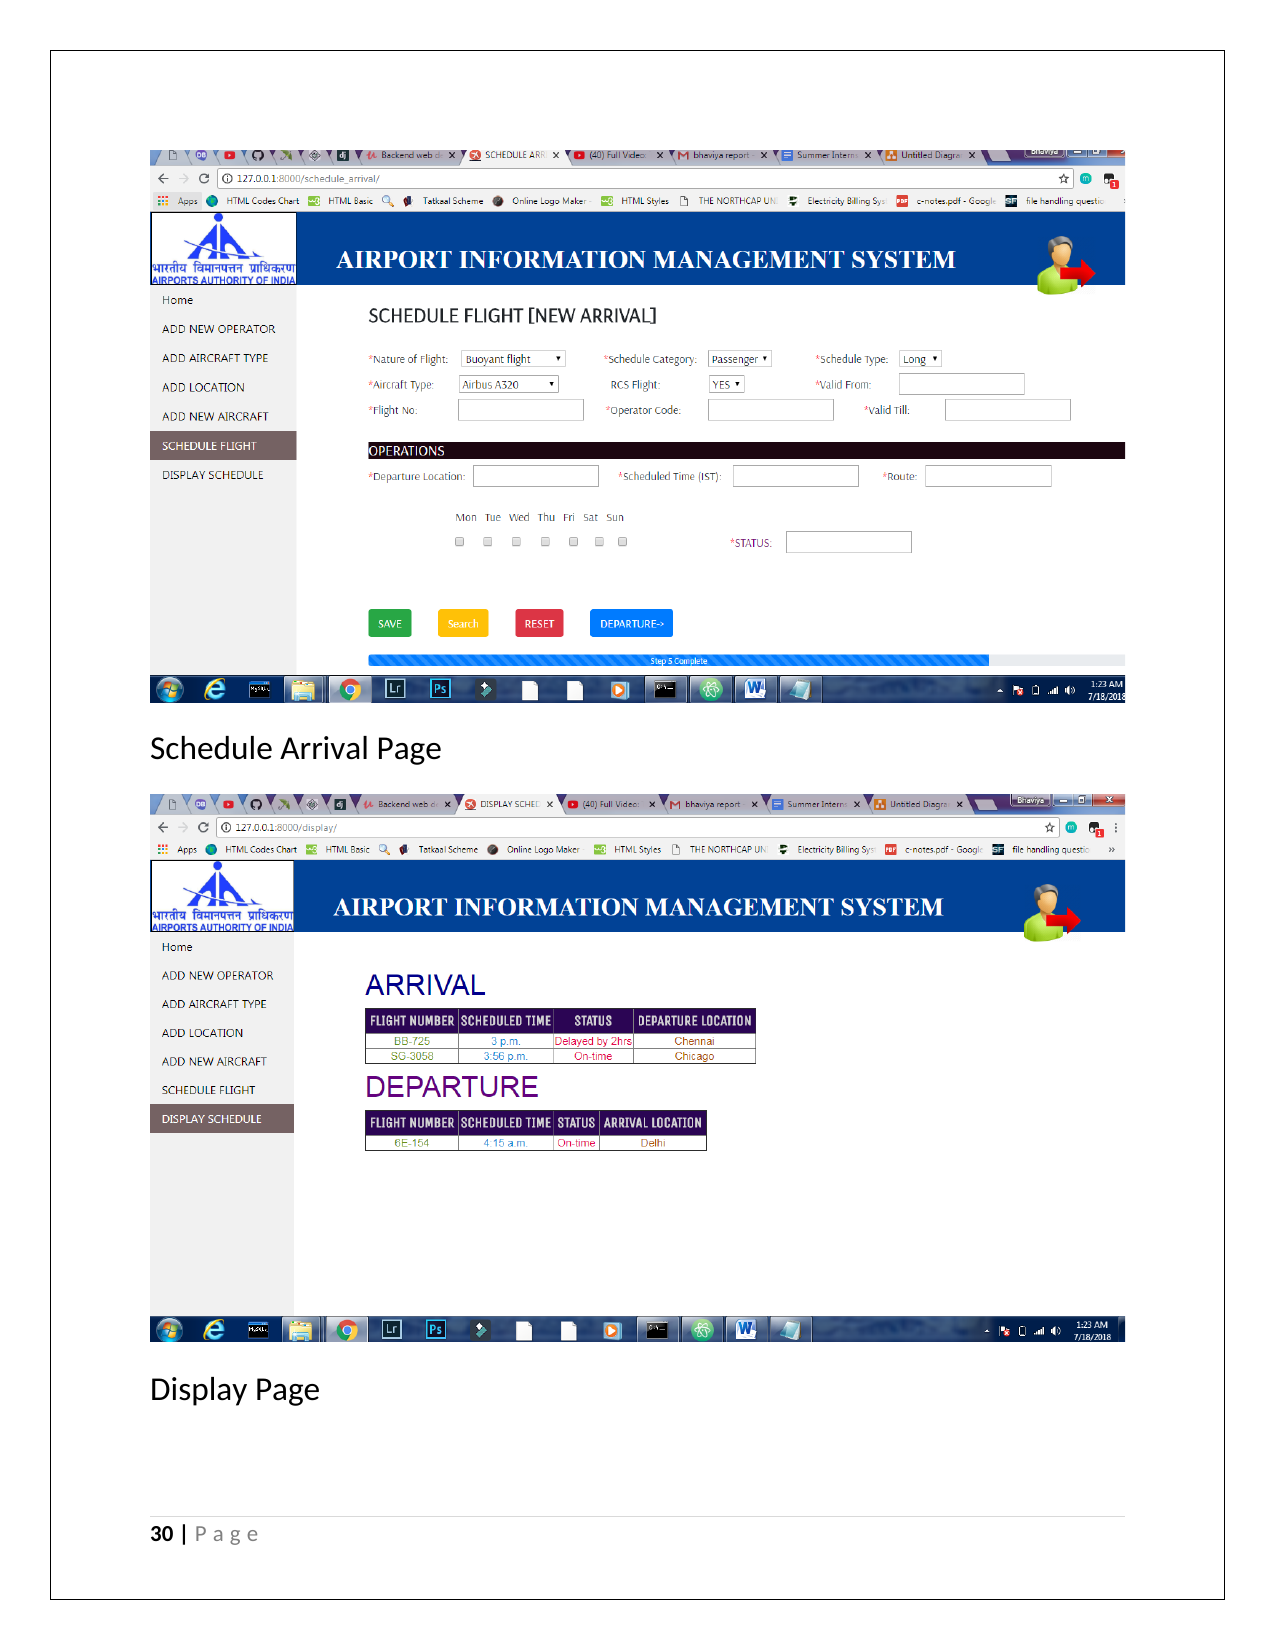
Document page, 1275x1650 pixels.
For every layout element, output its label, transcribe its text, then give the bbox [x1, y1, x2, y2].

picture [150, 150, 1125, 703]
picture [150, 794, 1125, 1342]
text Display Page [150, 1368, 1125, 1409]
text Schedule Arrival Page [150, 727, 1125, 768]
